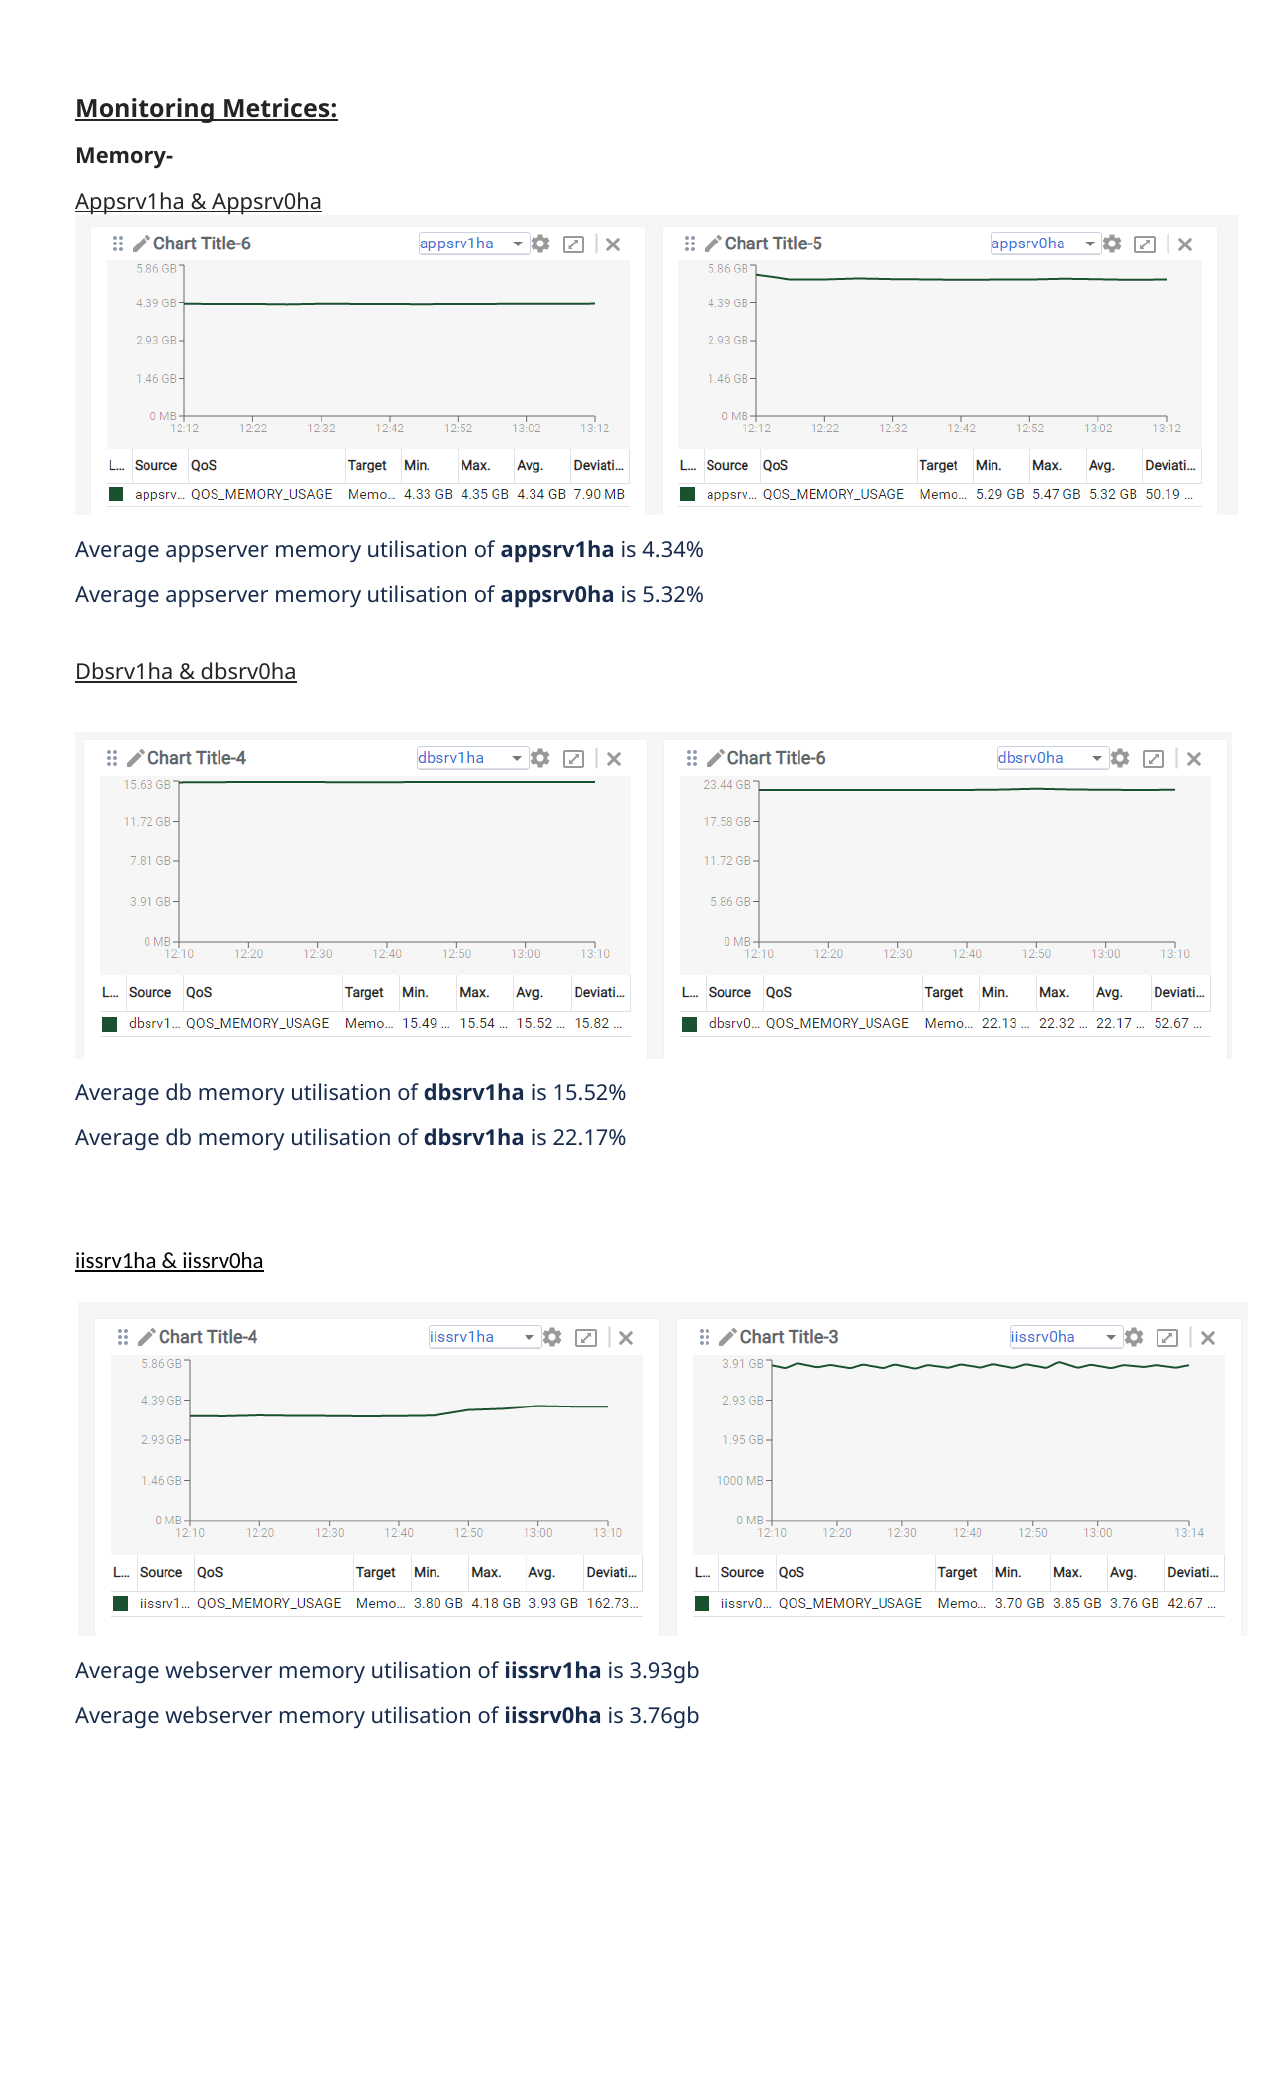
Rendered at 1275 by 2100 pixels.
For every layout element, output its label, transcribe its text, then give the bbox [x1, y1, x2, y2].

text iissrv1ha & iissrv0ha [75, 1246, 1200, 1274]
text Average db memory utilisation of dbsrv1ha is 15.52% [75, 1077, 1200, 1107]
text Monitoring Metrices: [75, 91, 1200, 125]
text Average webserver memory utilisation of iissrv0ha is 3.76gb [75, 1700, 1200, 1730]
picture [75, 732, 1232, 1059]
text Average webserver memory utilisation of iissrv1ha is 3.93gb [75, 1655, 1200, 1684]
text Average appserver memory utilisation of appsrv0ha is 5.32% [75, 579, 1200, 609]
picture [75, 215, 1239, 515]
picture [75, 1292, 1248, 1636]
text Appsrv1ha & Appsrv0ha [75, 186, 1200, 215]
text Average appserver memory utilisation of appsrv1ha is 4.34% [75, 534, 1200, 564]
text Dbsrv1ha & dbsrv0ha [75, 656, 1200, 686]
text Memory- [75, 140, 1200, 170]
text Average db memory utilisation of dbsrv1ha is 22.17% [75, 1122, 1200, 1152]
